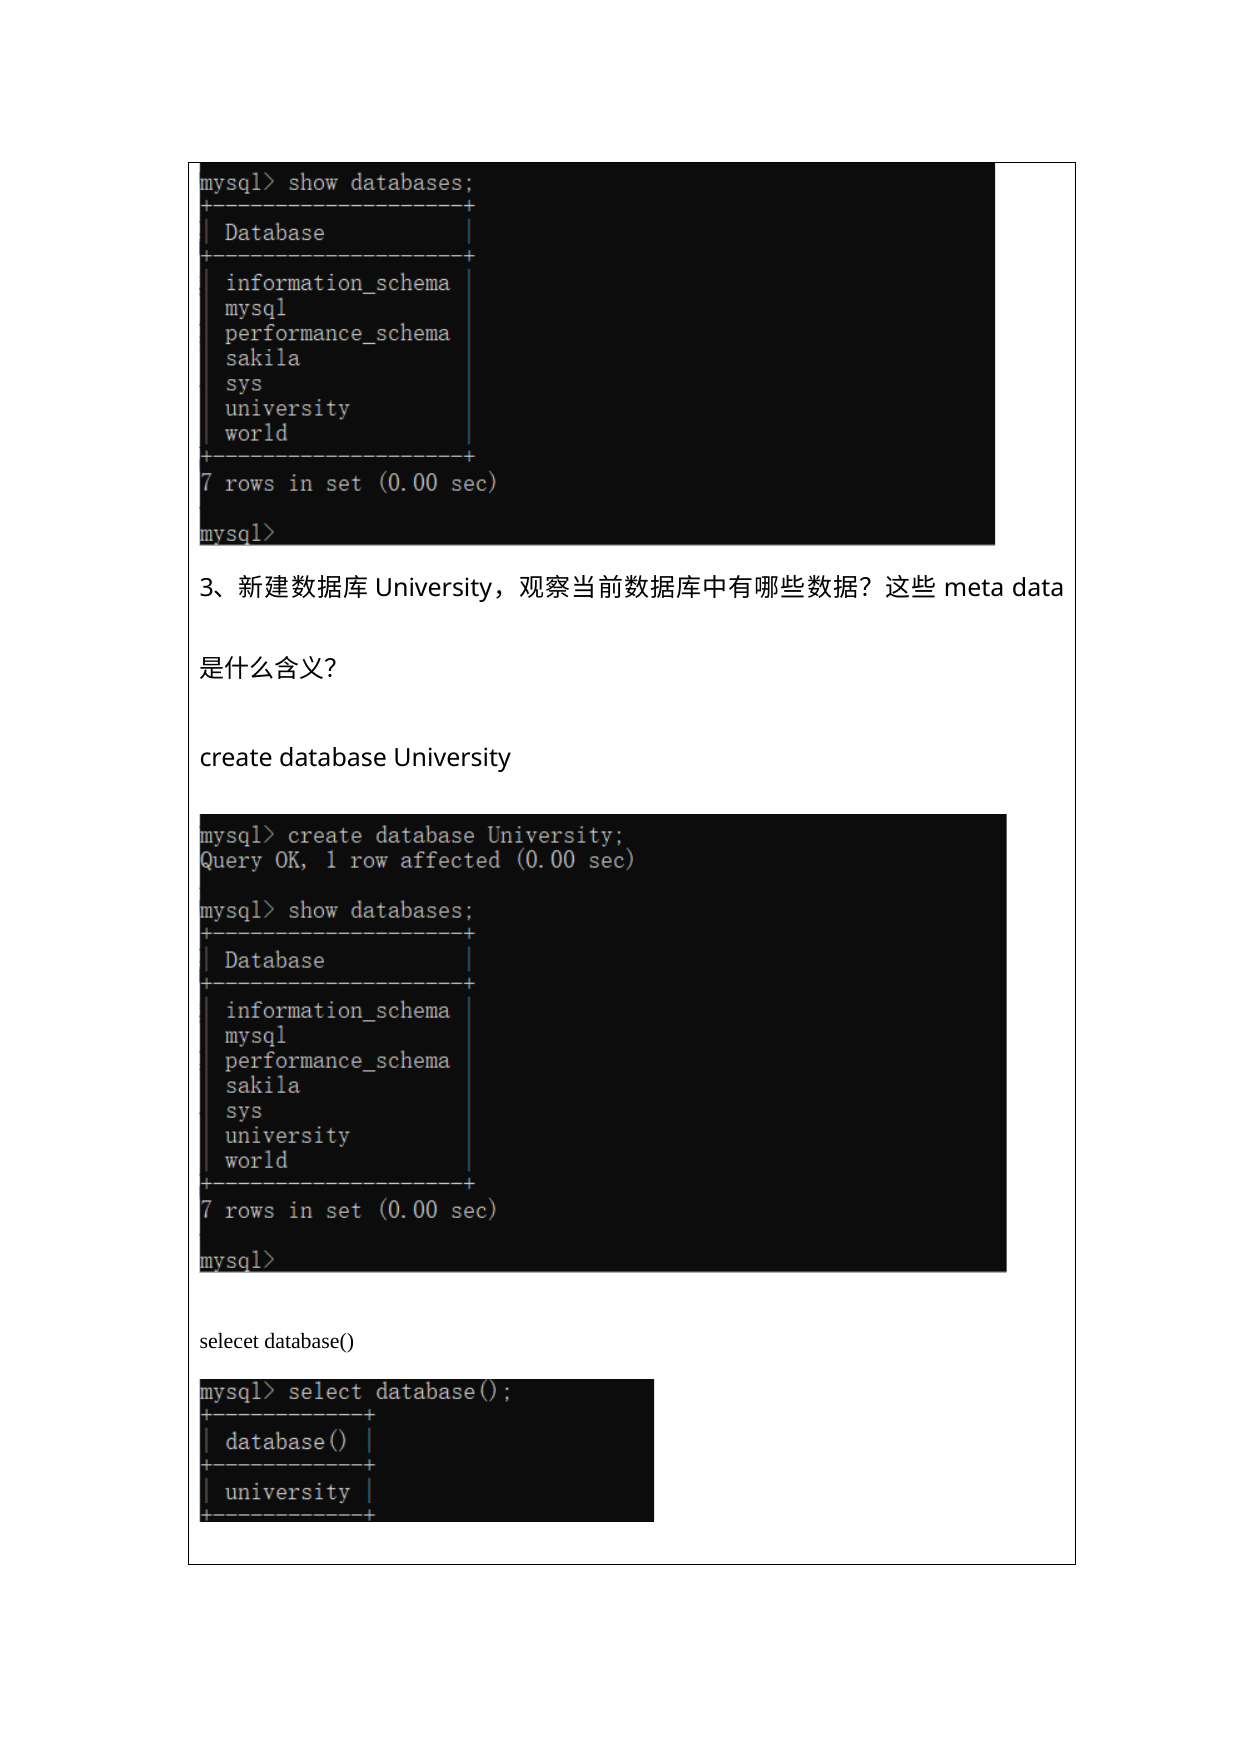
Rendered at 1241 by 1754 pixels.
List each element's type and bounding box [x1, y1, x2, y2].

picture [199, 163, 996, 546]
picture [199, 1379, 655, 1522]
picture [199, 814, 1007, 1273]
table_cell [189, 163, 1075, 1564]
